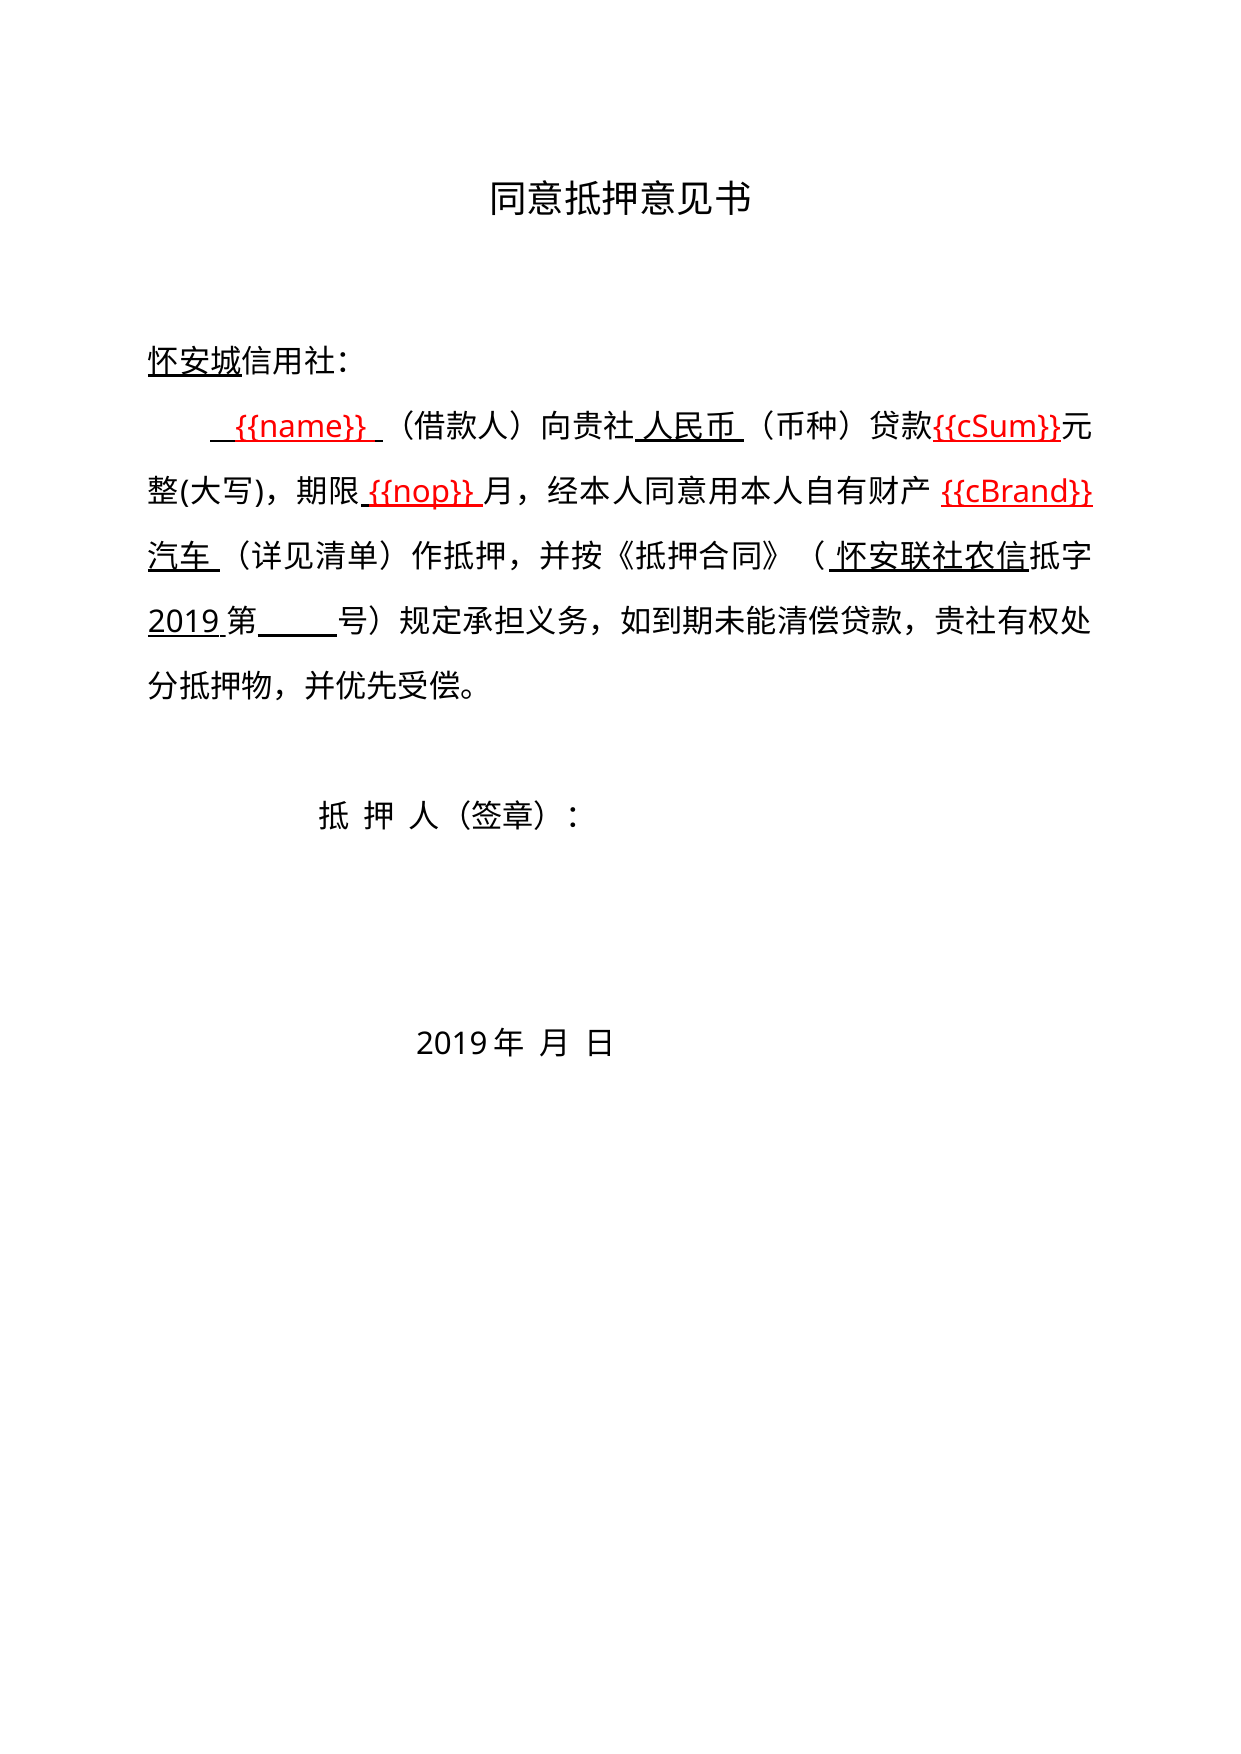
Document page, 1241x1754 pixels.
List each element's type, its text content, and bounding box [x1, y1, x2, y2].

text 2019年 月 日 [148, 1008, 1092, 1073]
text 怀安城信用社： [148, 326, 1092, 391]
text 同意抵押意见书 [148, 163, 1092, 228]
text {{name}} （借款人）向贵社 人民币 （币种）贷款{{cSum}}元整(大写)，期限 {{nop}} 月，经本人同意用本人自有财产 {{cBrand}}汽车 （详见清单）作抵押，并按《抵押合同》（ 怀安联社农信抵字 2019第 号）规定承担义务，如到期未能清偿贷款，贵社有权处分抵押物，并优先受偿。 [148, 391, 1092, 716]
text 抵 押 人（签章）： [148, 781, 1092, 846]
